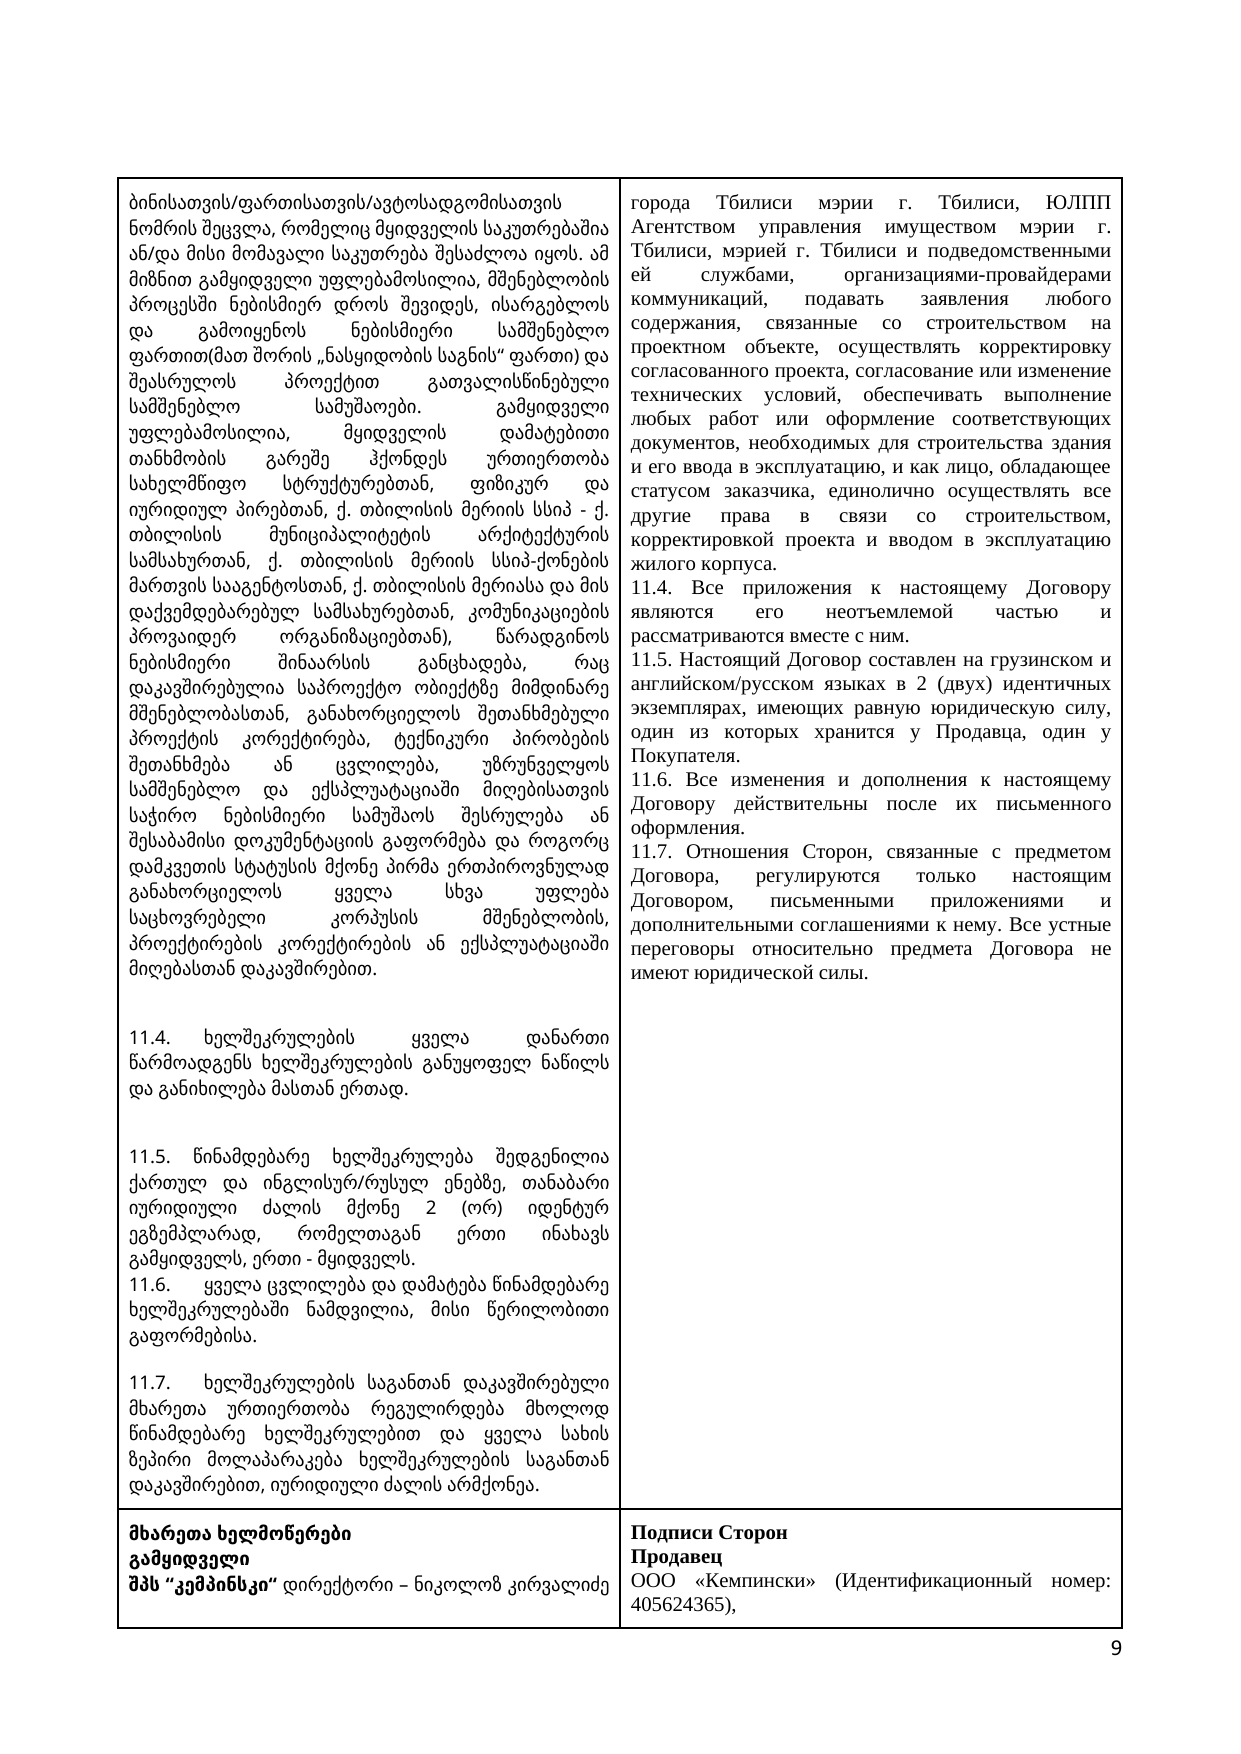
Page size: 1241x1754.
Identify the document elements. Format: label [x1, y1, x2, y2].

table_cell [621, 179, 1121, 1507]
table_cell [119, 1510, 619, 1627]
table_cell [621, 1510, 1121, 1627]
table_cell [119, 179, 619, 1507]
